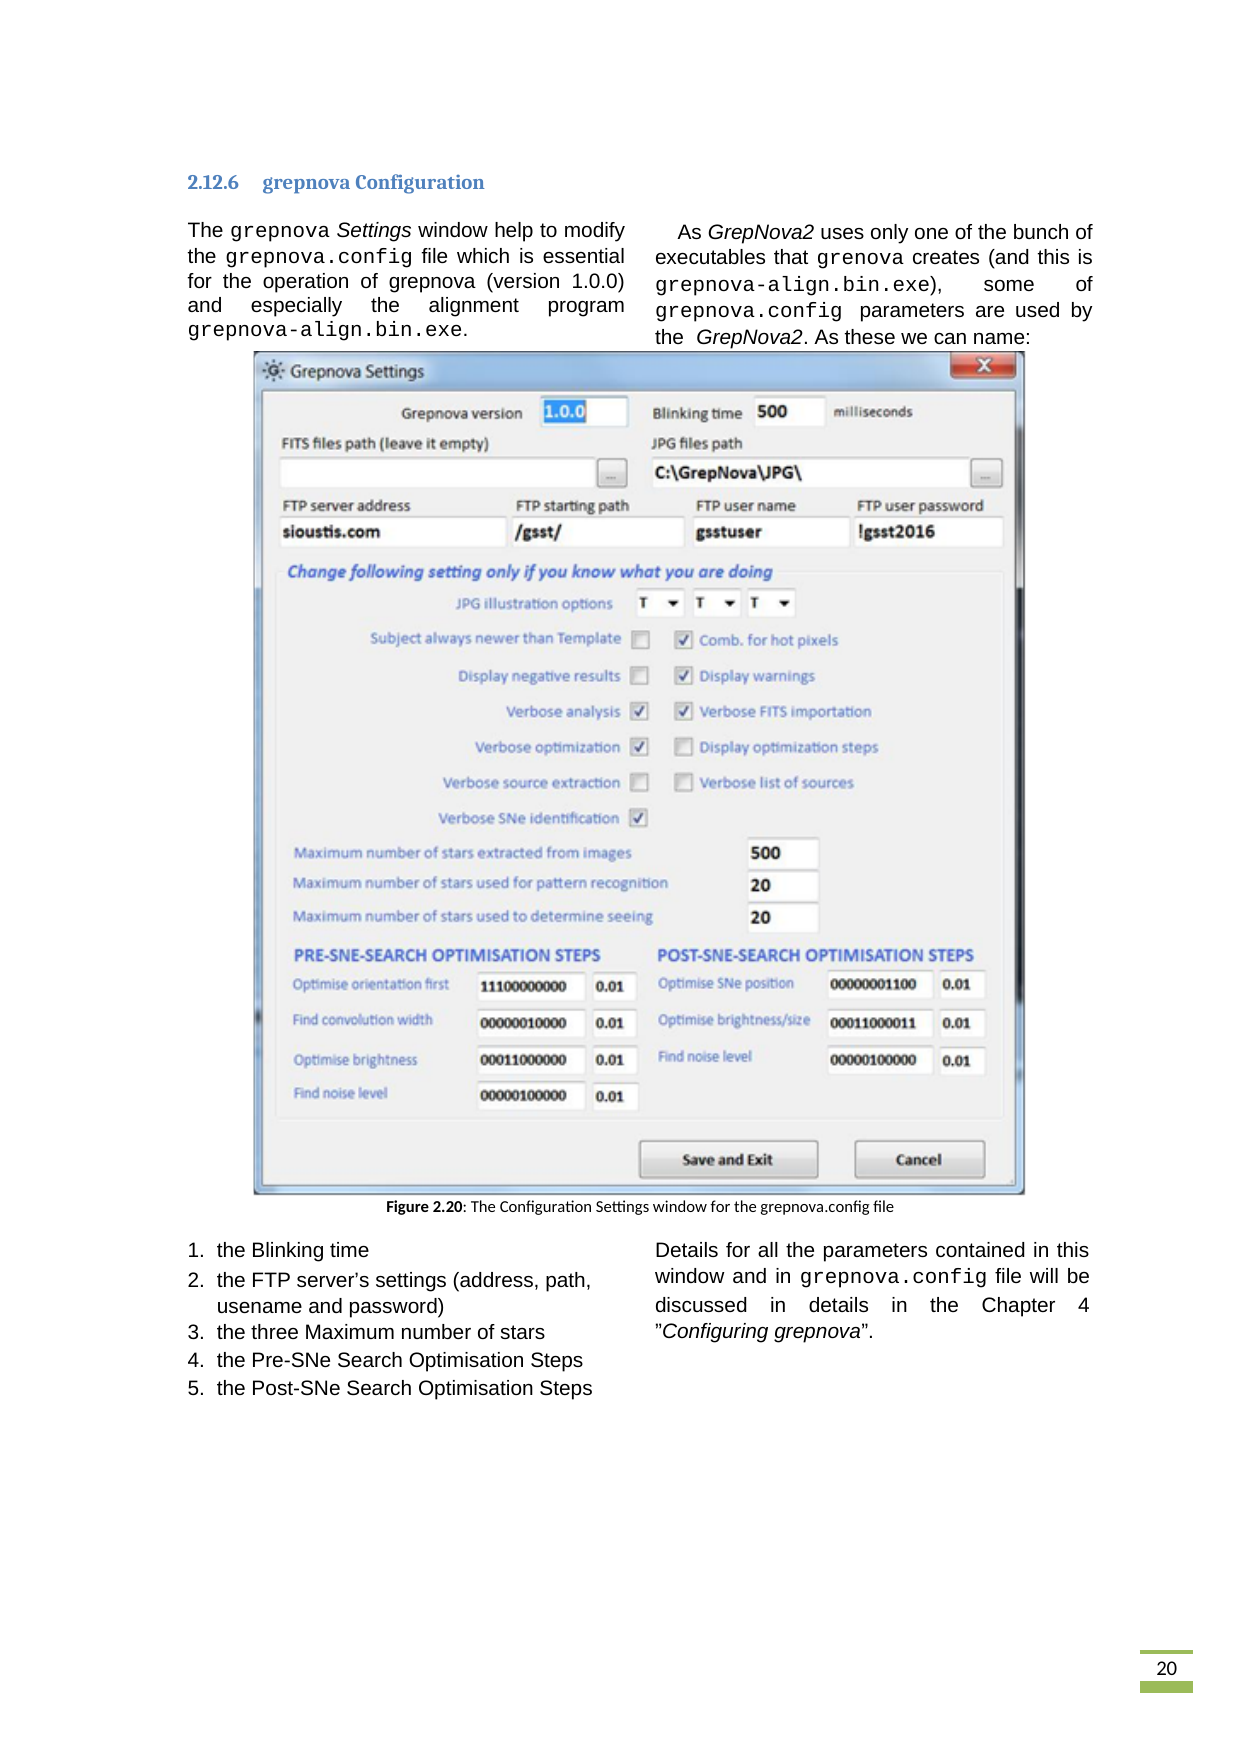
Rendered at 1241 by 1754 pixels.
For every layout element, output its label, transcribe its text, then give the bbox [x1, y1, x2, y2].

list the FTP server’s settings (address, path, usename and password) [187, 1267, 623, 1318]
list the Pre-SNe Search Optimisation Steps [187, 1348, 625, 1372]
text Figure 2.20: The Configuration Settings window for the grepnova.config file [187, 1197, 1093, 1217]
subtitle 2.12.6 grepnova Configuration [187, 171, 625, 195]
list the Post-SNe Search Optimisation Steps [187, 1376, 625, 1400]
text The grepnova Settings window help to modify the grepnova.config file which is essential for the operation of grepnova (version 1.0.0) and especially the alignment program grepnova-align.bin.exe. [187, 218, 625, 343]
list the three Maximum number of stars [187, 1320, 625, 1344]
list the Blinking time [187, 1238, 625, 1262]
picture [253, 351, 1027, 1197]
text Details for all the parameters contained in this window and in grepnova.config file will be discussed in details in the Chapter 4 ”Configuring grepnova”. [655, 1238, 1090, 1343]
text As GrepNova2 uses only one of the bunch of executables that grenova creates (and this is grepnova-align.bin.exe), some of grepnova.config parameters are used by the GrepNova2. As these we can name: [655, 220, 1093, 351]
